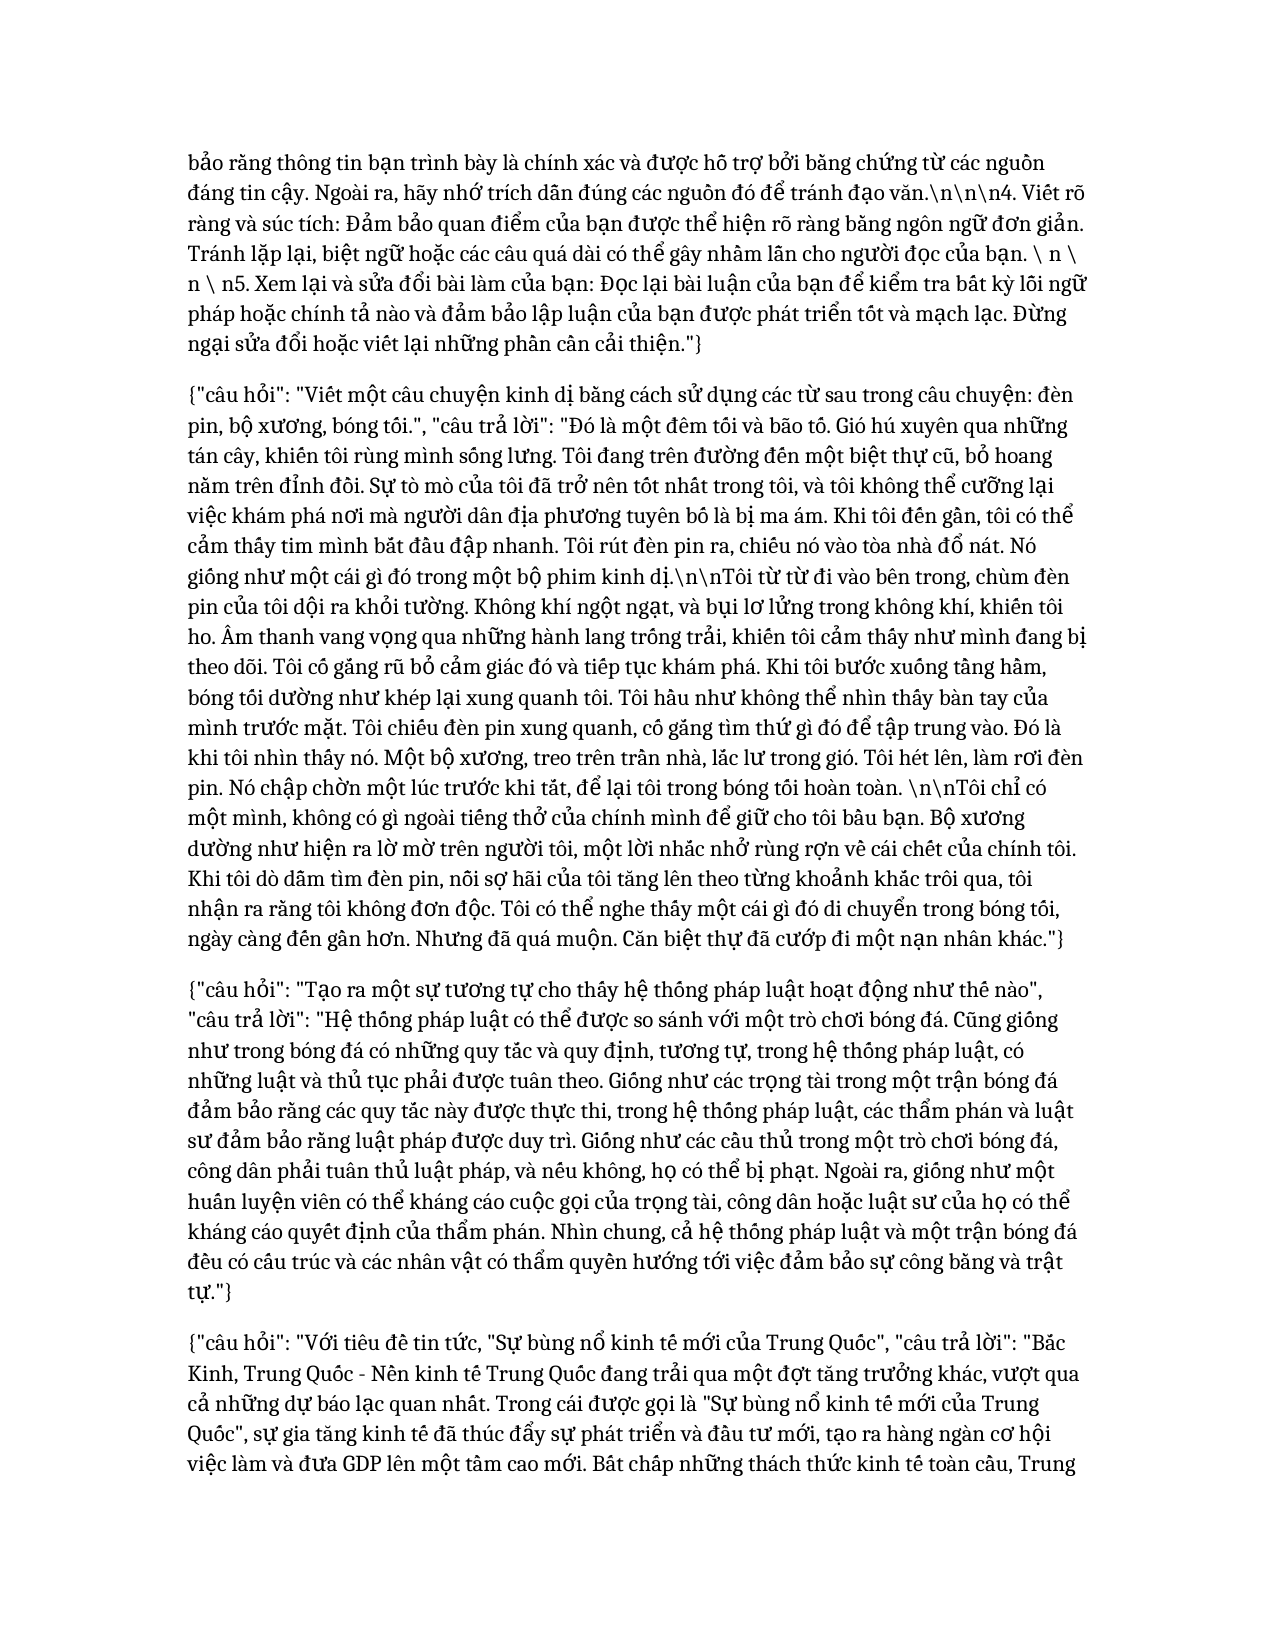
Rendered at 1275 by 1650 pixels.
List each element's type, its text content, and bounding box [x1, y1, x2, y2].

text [187, 1330, 1087, 1477]
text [187, 150, 1087, 358]
text {"câu hỏi": "Viết một câu chuyện kinh dị bằng cách sử dụng các từ sau trong câu chuyện: đèn pin, bộ xương, bóng tối.", "câu trả lời": "Đó là một đêm tối và bão tố. Gió hú xuyên qua những tán cây, khiến tôi rùng mình sống lưng. Tôi đang trên đường đến một biệt thự cũ, bỏ hoang nằm trên đỉnh đồi. Sự tò mò của tôi đã trở nên tốt nhất trong tôi, và tôi không thể cưỡng lại việc khám phá nơi mà người dân địa phương tuyên bố là bị ma ám. Khi tôi đến gần, tôi có thể cảm thấy tim mình bắt đầu đập nhanh. Tôi rút đèn pin ra, chiếu nó vào tòa nhà đổ nát. Nó giống như một cái gì đó trong một bộ phim kinh dị.\n\nTôi từ từ đi vào bên trong, chùm đèn pin của tôi dội ra khỏi tường. Không khí ngột ngạt, và bụi lơ lửng trong không khí, khiến tôi ho. Âm thanh vang vọng qua những hành lang trống trải, khiến tôi cảm thấy như mình đang bị theo dõi. Tôi cố gắng rũ bỏ cảm giác đó và tiếp tục khám phá. Khi tôi bước xuống tầng hầm, bóng tối dường như khép lại xung quanh tôi. Tôi hầu như không thể nhìn thấy bàn tay của mình trước mặt. Tôi chiếu đèn pin xung quanh, cố gắng tìm thứ gì đó để tập trung vào. Đó là khi tôi nhìn thấy nó. Một bộ xương, treo trên trần nhà, lắc lư trong gió. Tôi hét lên, làm rơi đèn pin. Nó chập chờn một lúc trước khi tắt, để lại tôi trong bóng tối hoàn toàn. \n\nTôi chỉ có một mình, không có gì ngoài tiếng thở của chính mình để giữ cho tôi bầu bạn. Bộ xương dường như hiện ra lờ mờ trên người tôi, một lời nhắc nhở rùng rợn về cái chết của chính tôi. Khi tôi dò dẫm tìm đèn pin, nỗi sợ hãi của tôi tăng lên theo từng khoảnh khắc trôi qua, tôi nhận ra rằng tôi không đơn độc. Tôi có thể nghe thấy một cái gì đó di chuyển trong bóng tối, ngày càng đến gần hơn. Nhưng đã quá muộn. Căn biệt thự đã cướp đi một nạn nhân khác."} [187, 382, 1087, 952]
text {"câu hỏi": "Tạo ra một sự tương tự cho thấy hệ thống pháp luật hoạt động như thế nào", "câu trả lời": "Hệ thống pháp luật có thể được so sánh với một trò chơi bóng đá. Cũng giống như trong bóng đá có những quy tắc và quy định, tương tự, trong hệ thống pháp luật, có những luật và thủ tục phải được tuân theo. Giống như các trọng tài trong một trận bóng đá đảm bảo rằng các quy tắc này được thực thi, trong hệ thống pháp luật, các thẩm phán và luật sư đảm bảo rằng luật pháp được duy trì. Giống như các cầu thủ trong một trò chơi bóng đá, công dân phải tuân thủ luật pháp, và nếu không, họ có thể bị phạt. Ngoài ra, giống như một huấn luyện viên có thể kháng cáo cuộc gọi của trọng tài, công dân hoặc luật sư của họ có thể kháng cáo quyết định của thẩm phán. Nhìn chung, cả hệ thống pháp luật và một trận bóng đá đều có cấu trúc và các nhân vật có thẩm quyền hướng tới việc đảm bảo sự công bằng và trật tự."} [187, 977, 1087, 1306]
